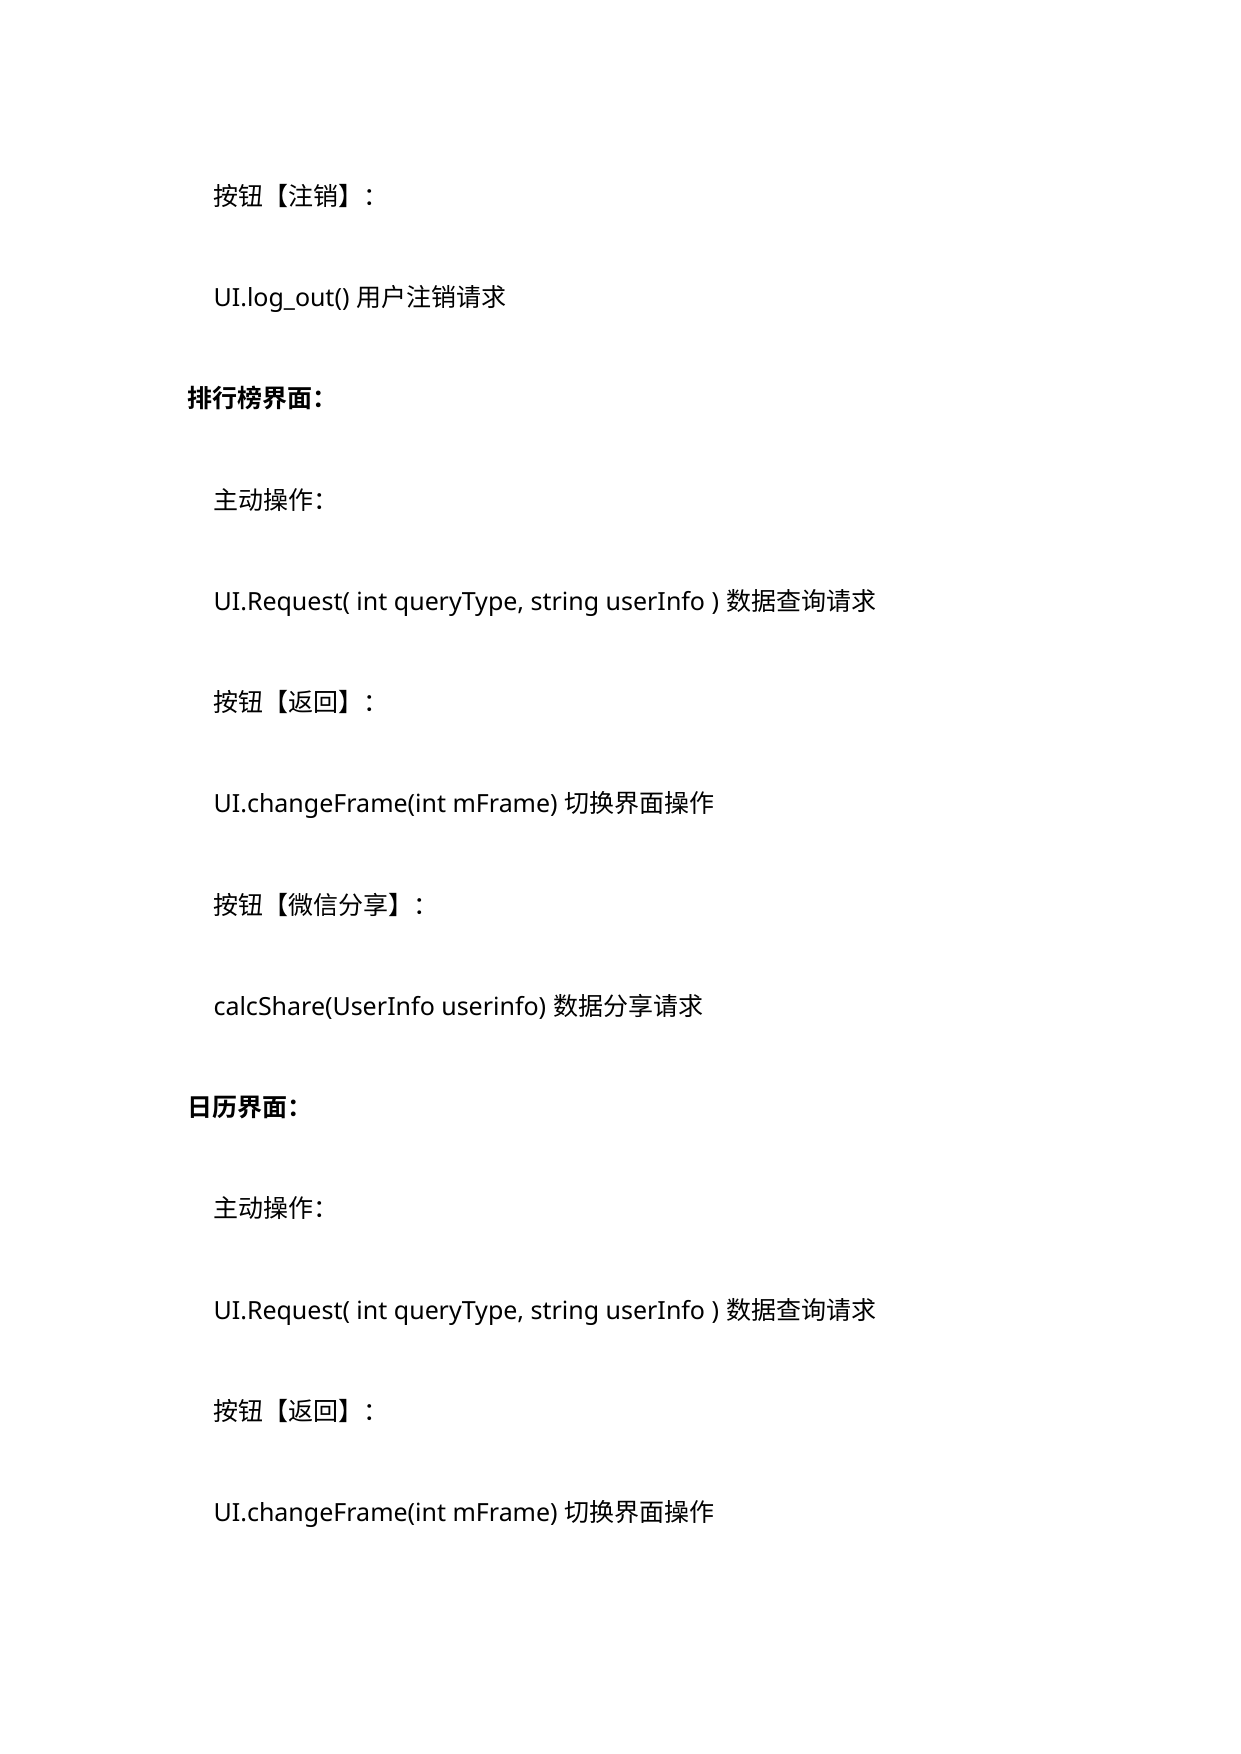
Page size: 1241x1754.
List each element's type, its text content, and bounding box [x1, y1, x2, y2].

text 日历界面： [187, 1073, 1053, 1138]
text 按钮【返回】： [187, 1377, 1053, 1442]
text UI.changeFrame(int mFrame) 切换界面操作 [187, 769, 1053, 834]
text 主动操作： [187, 1174, 1053, 1239]
text calcShare(UserInfo userinfo) 数据分享请求 [187, 972, 1053, 1037]
text 排行榜界面： [187, 364, 1053, 429]
text 按钮【返回】： [187, 668, 1053, 733]
text 按钮【微信分享】： [187, 871, 1053, 936]
text 主动操作： [187, 466, 1053, 531]
text UI.changeFrame(int mFrame) 切换界面操作 [187, 1478, 1053, 1543]
text UI.log_out() 用户注销请求 [187, 263, 1053, 328]
text 按钮【注销】： [187, 162, 1053, 227]
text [187, 1276, 1053, 1341]
text UI.Request( int queryType, string userInfo ) 数据查询请求 [187, 567, 1053, 632]
